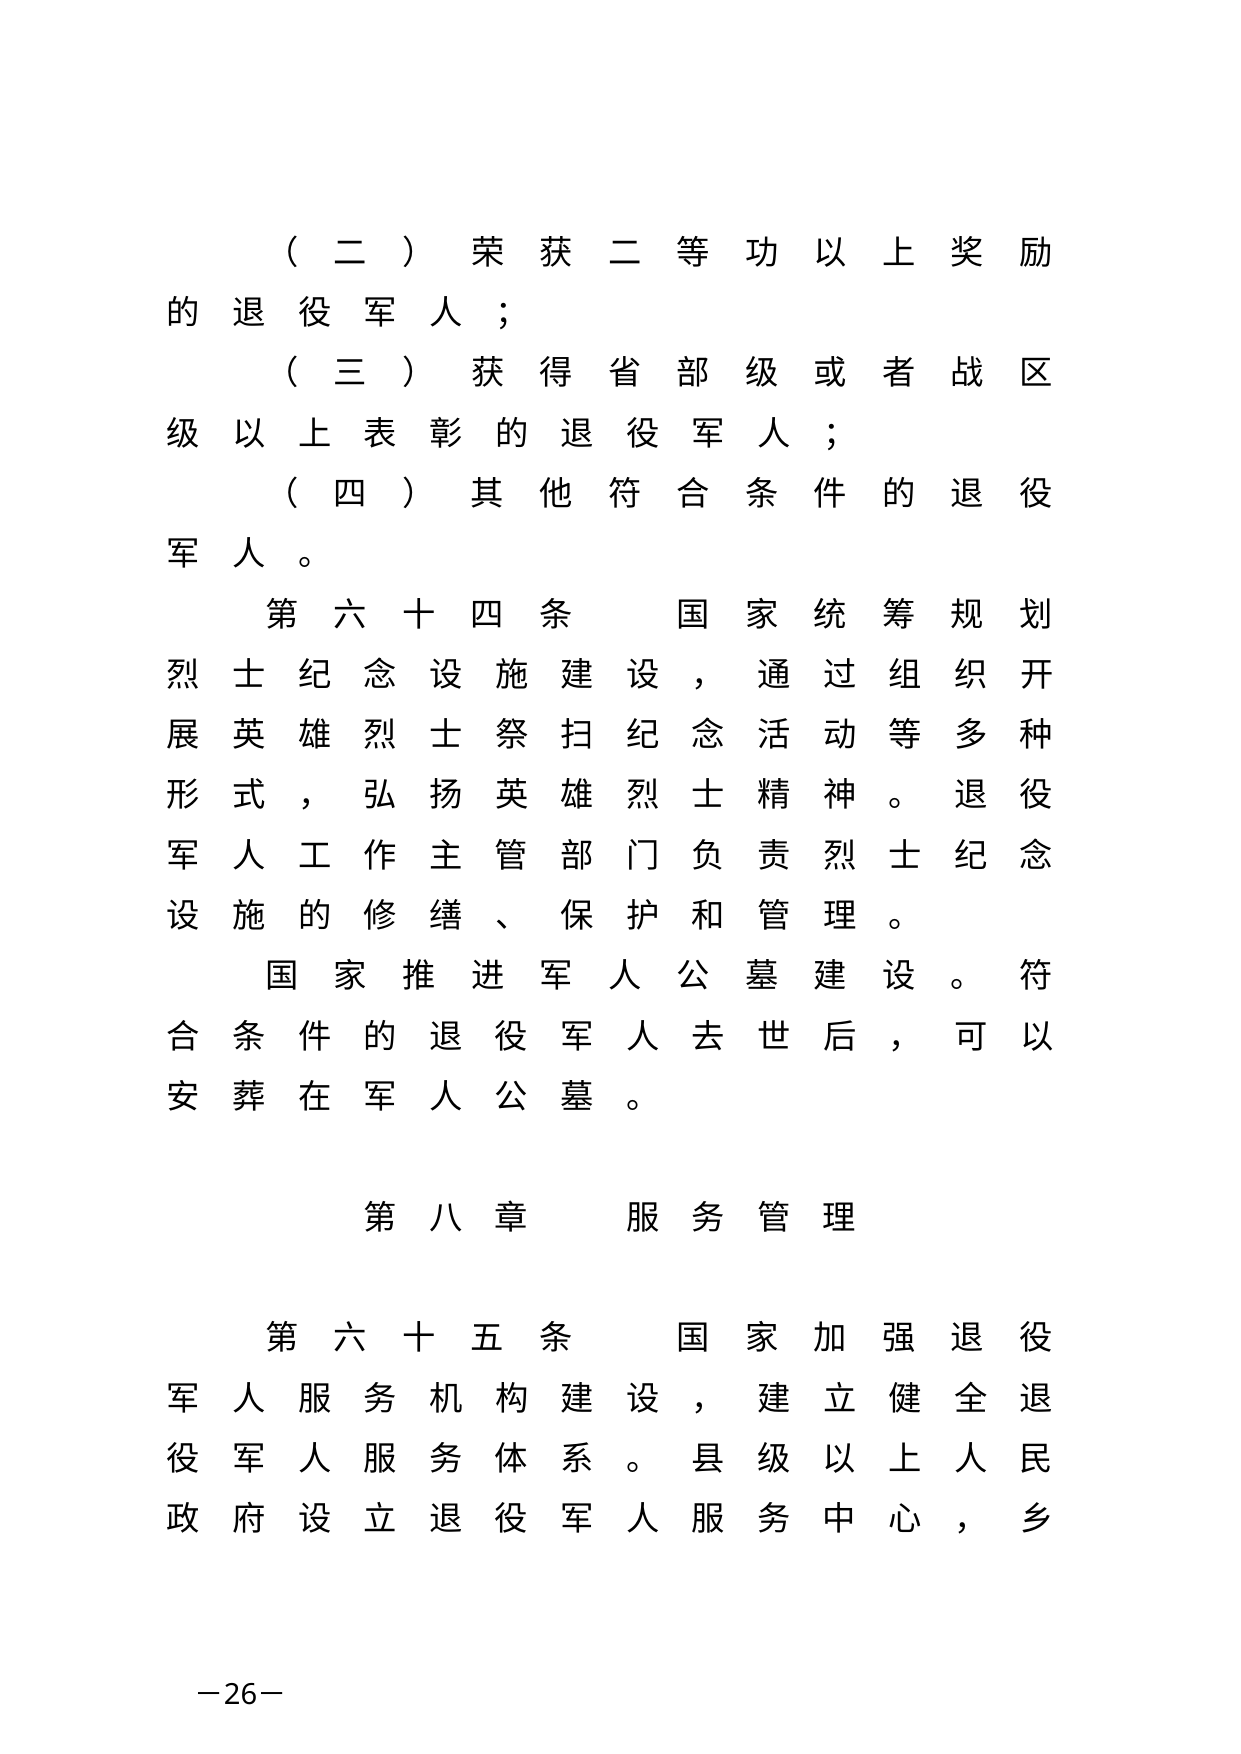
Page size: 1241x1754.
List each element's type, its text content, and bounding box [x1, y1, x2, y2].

text 第六十四条 国家统筹规划烈士纪念设施建设，通过组织开展英雄烈士祭扫纪念活动等多种形式，弘扬英雄烈士精神。退役军人工作主管部门负责烈士纪念设施的修缮、保护和管理。 [167, 581, 1085, 943]
text （三）获得省部级或者战区级以上表彰的退役军人； [167, 340, 1085, 461]
text 国家推进军人公墓建设。符合条件的退役军人去世后，可以安葬在军人公墓。 [167, 943, 1085, 1124]
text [167, 1305, 1085, 1546]
text （二）荣获二等功以上奖励的退役军人； [167, 219, 1085, 340]
text （四）其他符合条件的退役军人。 [167, 461, 1085, 581]
text 第八章 服务管理 [167, 1184, 1085, 1245]
